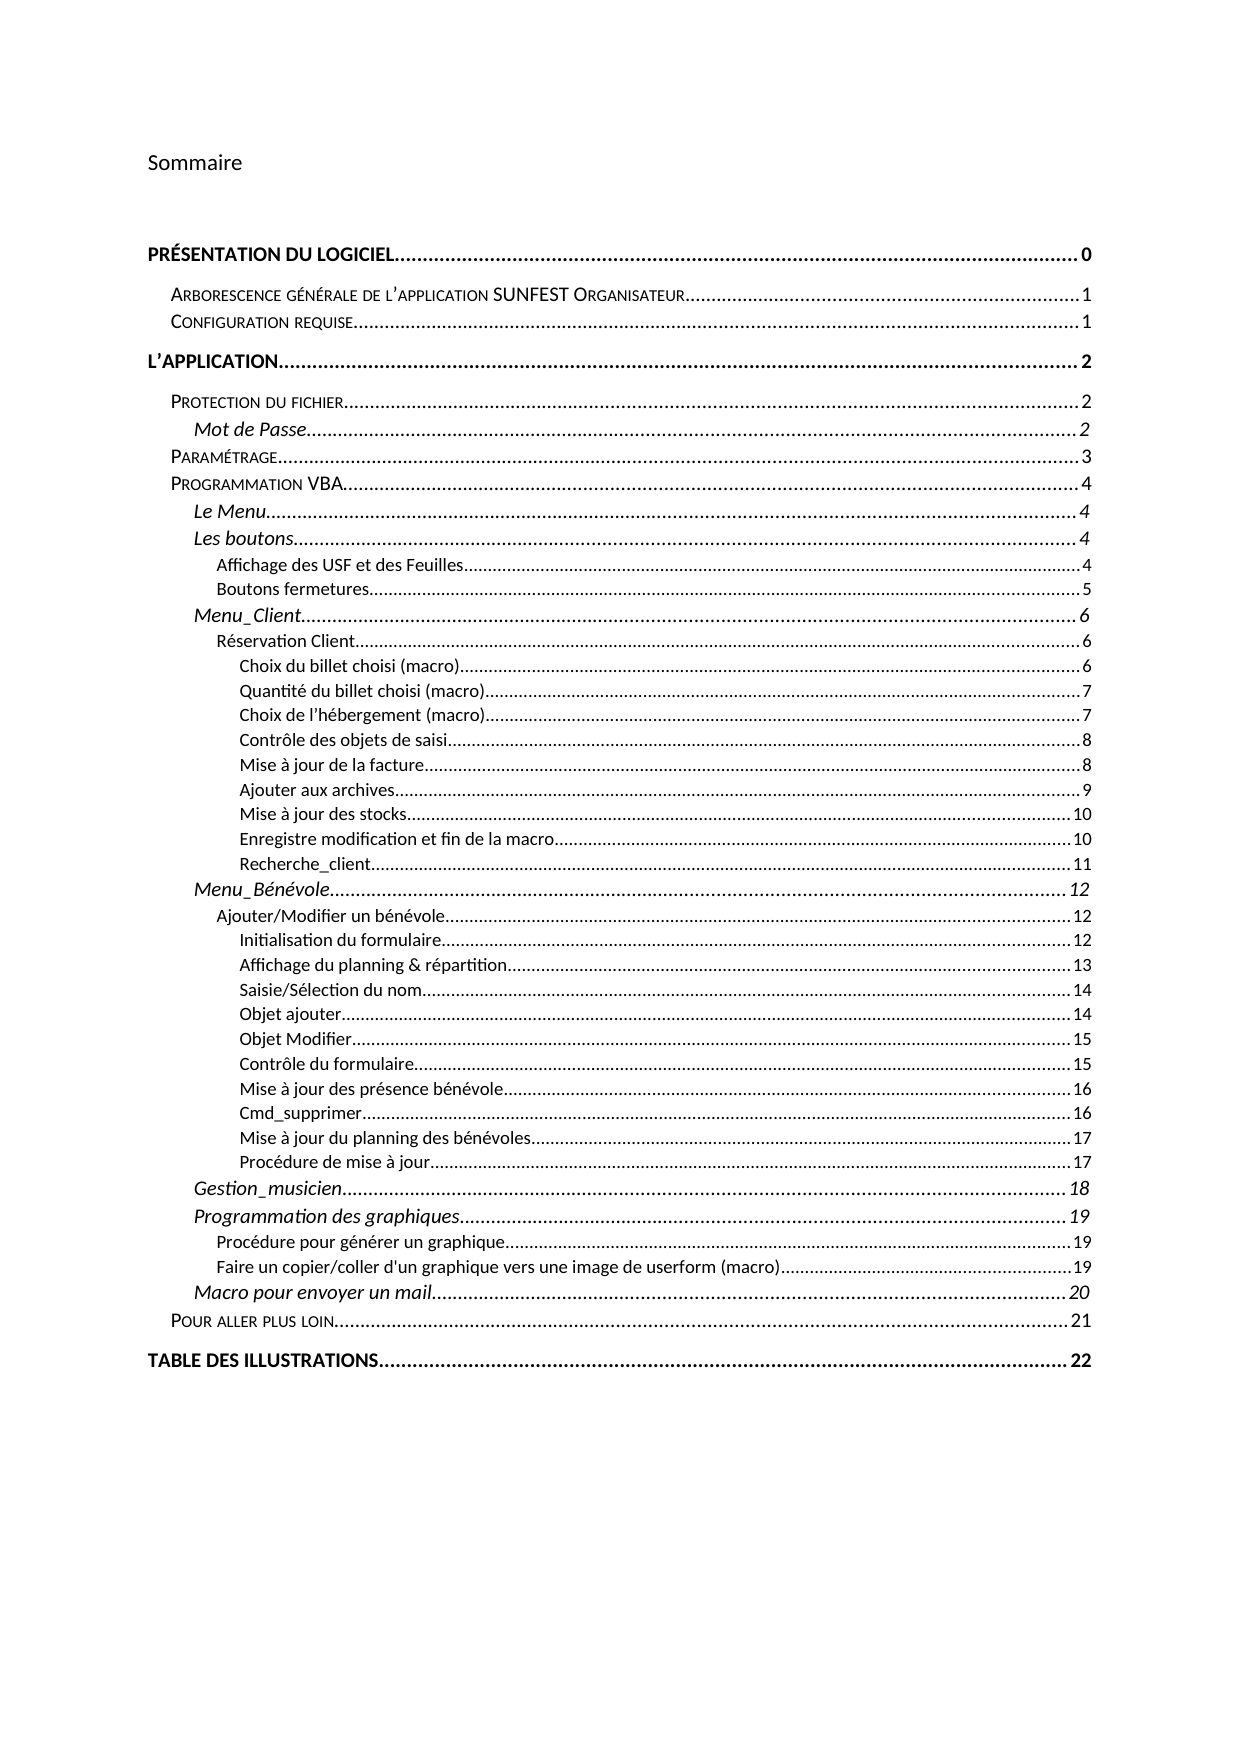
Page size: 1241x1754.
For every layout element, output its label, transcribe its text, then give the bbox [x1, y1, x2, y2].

text Menu_Bénévole 12 [193, 876, 1093, 902]
text Mise à jour des présence bénévole 16 [239, 1077, 1093, 1099]
text Ajouter/Modifier un bénévole 12 [216, 904, 1093, 927]
text Objet ajouter 14 [239, 1003, 1093, 1026]
text Sommaire [148, 148, 1093, 176]
text Le Menu 4 [193, 498, 1093, 523]
text Ajouter aux archives 9 [239, 778, 1093, 801]
text Procédure de mise à jour 17 [239, 1151, 1093, 1174]
text Mise à jour du planning des bénévoles 17 [239, 1126, 1093, 1149]
text Menu_Client 6 [193, 602, 1093, 628]
text Réservation Client 6 [216, 629, 1093, 652]
text Macro pour envoyer un mail 20 [193, 1279, 1093, 1305]
text Initialisation du formulaire 12 [239, 928, 1093, 951]
text Les boutons 4 [193, 525, 1093, 551]
text Protection du fichier 2 [171, 388, 1093, 414]
text Choix de l’hébergement (macro) 7 [239, 704, 1093, 727]
text Contrôle du formulaire 15 [239, 1052, 1093, 1075]
text Paramétrage 3 [171, 443, 1093, 469]
text L’application 2 [148, 348, 1093, 374]
text Procédure pour générer un graphique 19 [216, 1230, 1093, 1253]
text Faire un copier/coller d'un graphique vers une image de userform (macro) 19 [216, 1255, 1093, 1278]
text Choix du billet choisi (macro) 6 [239, 654, 1093, 677]
text Affichage du planning & répartition 13 [239, 953, 1093, 976]
text Recherche_client 11 [239, 852, 1093, 875]
text Programmation VBA 4 [171, 471, 1093, 496]
text Cmd_supprimer 16 [239, 1101, 1093, 1124]
text Affichage des USF et des Feuilles 4 [216, 553, 1093, 576]
text Configuration requise 1 [171, 309, 1093, 334]
text Enregistre modification et fin de la macro 10 [239, 827, 1093, 850]
text Contrôle des objets de saisi 8 [239, 728, 1093, 751]
text Mot de Passe 2 [193, 416, 1093, 441]
text Quantité du billet choisi (macro) 7 [239, 679, 1093, 702]
text Mise à jour de la facture 8 [239, 753, 1093, 776]
text Programmation des graphiques 19 [193, 1203, 1093, 1228]
text Saisie/Sélection du nom 14 [239, 978, 1093, 1001]
text Table des illustrations 22 [148, 1347, 1093, 1372]
text Pour aller plus loin 21 [171, 1307, 1093, 1332]
text Présentation du logiciel 0 [148, 241, 1093, 267]
text Gestion_musicien 18 [193, 1175, 1093, 1201]
text Boutons fermetures 5 [216, 577, 1093, 600]
text Mise à jour des stocks 10 [239, 802, 1093, 825]
text Arborescence générale de l’application SUNFEST Organisateur 1 [171, 281, 1093, 307]
text Objet Modifier 15 [239, 1027, 1093, 1050]
